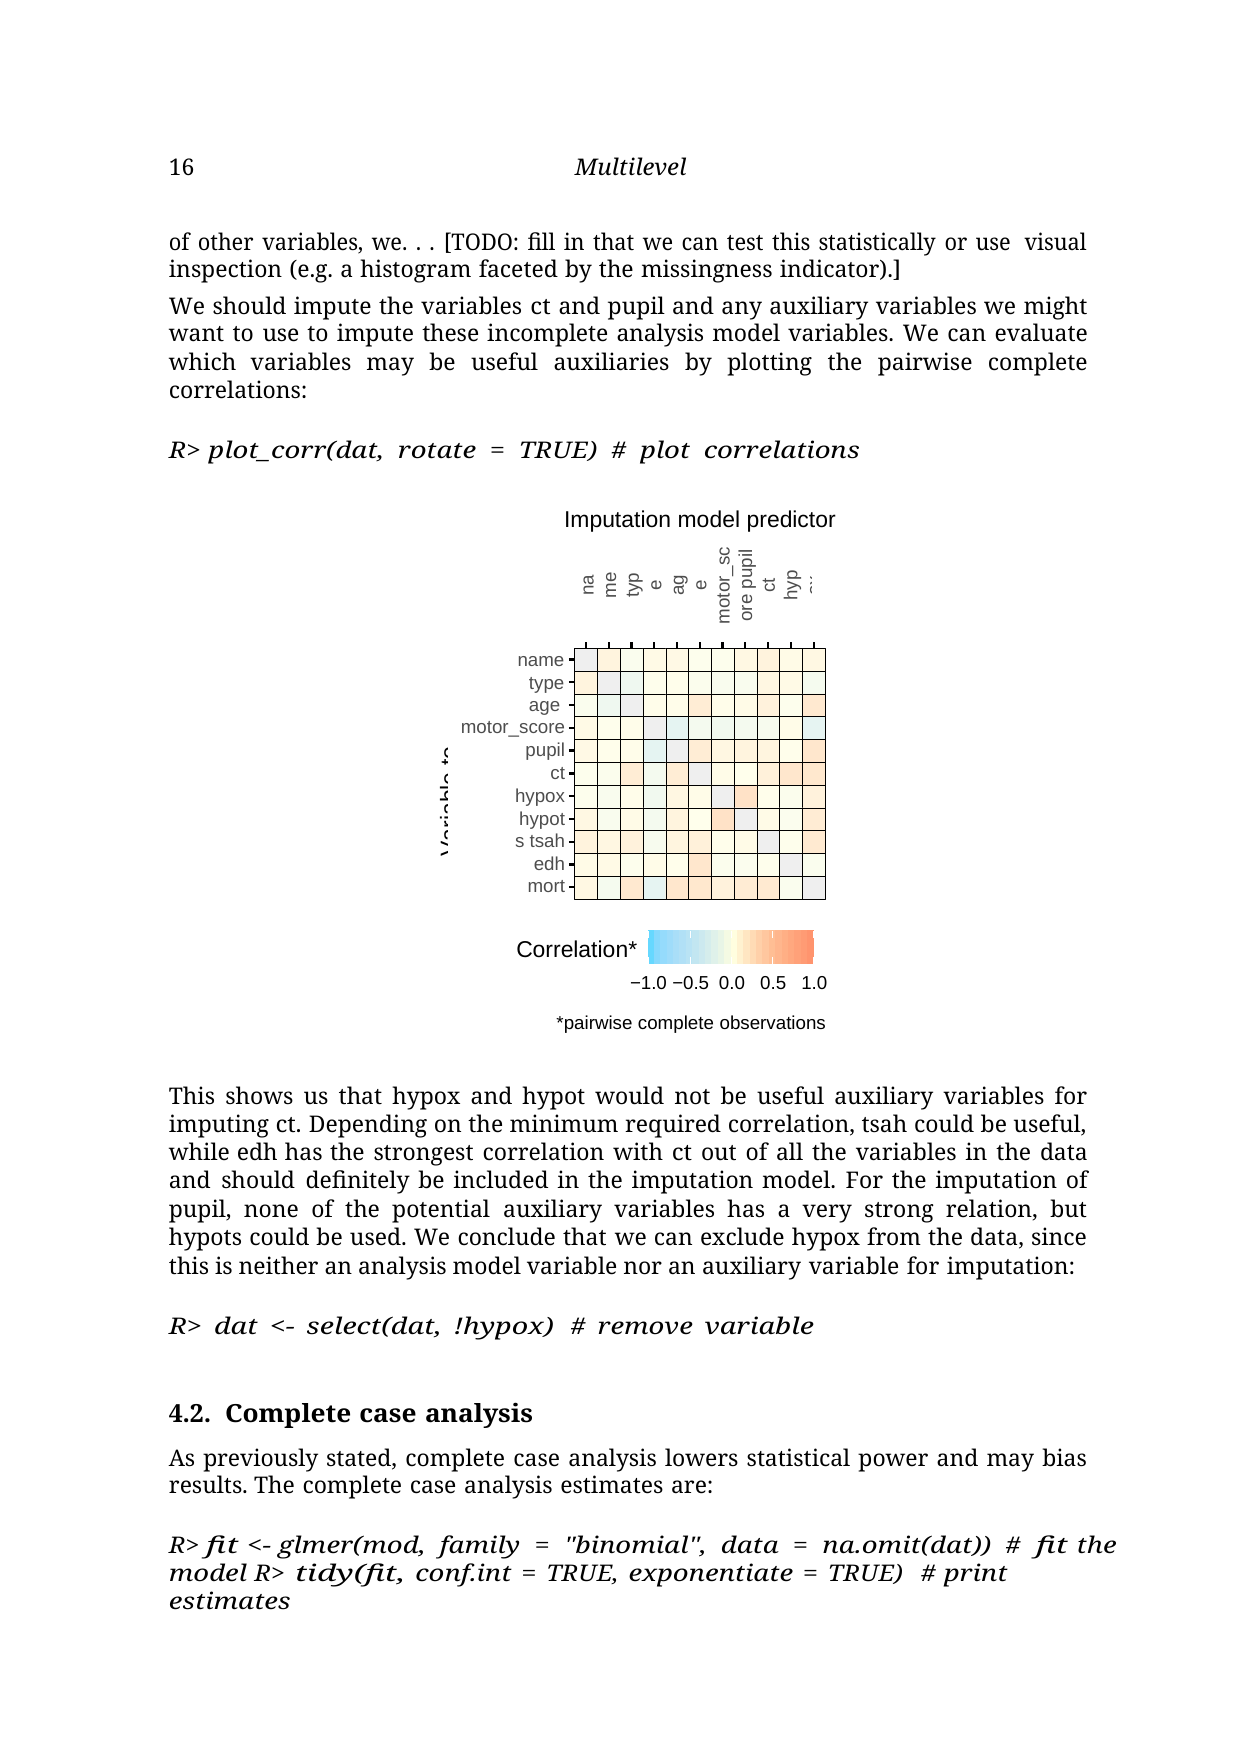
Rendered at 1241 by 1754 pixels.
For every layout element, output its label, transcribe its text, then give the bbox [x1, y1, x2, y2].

subtitle Complete case analysis [168, 1396, 1153, 1429]
text Correlation* [326, 936, 828, 963]
text R> plot_corr(dat, rotate = TRUE) # plot correlations [169, 434, 1153, 465]
text −1.0 −0.5 0.0 0.5 1.0 [152, 971, 827, 993]
text This shows us that hypox and hypot would not be useful auxiliary variables for imputing ct. Depending on the minimum required correlation, tsah could be useful, while edh has the strongest correlation with ct out of all the variables in the data and should definitely be included in the imputation model. For the imputation of pupil, none of the potential auxiliary variables has a very strong relation, but hypots could be used. We conclude that we can exclude hypox from the data, since this is neither an analysis model variable nor an auxiliary variable for imputation: [169, 1082, 1088, 1281]
text pupil [152, 739, 565, 761]
text We should impute the variables ct and pupil and any auxiliary variables we might want to use to impute these incomplete analysis model variables. We can evaluate which variables may be useful auxiliaries by plotting the pairwise complete correlations: [169, 291, 1088, 405]
text of other variables, we. . . [TODO: fill in that we can test this statistically or use visual inspection (e.g. a histogram faceted by the missingness indicator).] [169, 228, 1088, 284]
text name type age [517, 649, 565, 716]
picture [648, 930, 814, 936]
text R> dat <- select(dat, !hypox) # remove variable [169, 1310, 1153, 1341]
text Imputation model predictor [564, 506, 1153, 533]
text As previously stated, complete case analysis lowers statistical power and may bias results. The complete case analysis estimates are: [169, 1443, 1088, 1500]
text R> fit <- glmer(mod, family = "binomial", data = na.omit(dat)) # fit the model R> tidy(fit, conf.int = TRUE, exponentiate = TRUE) # print estimates [169, 1531, 1124, 1617]
text ct hypox hypots tsah edh mort [509, 762, 565, 897]
text motor_score [152, 717, 565, 738]
text *pairwise complete observations [152, 1012, 826, 1034]
